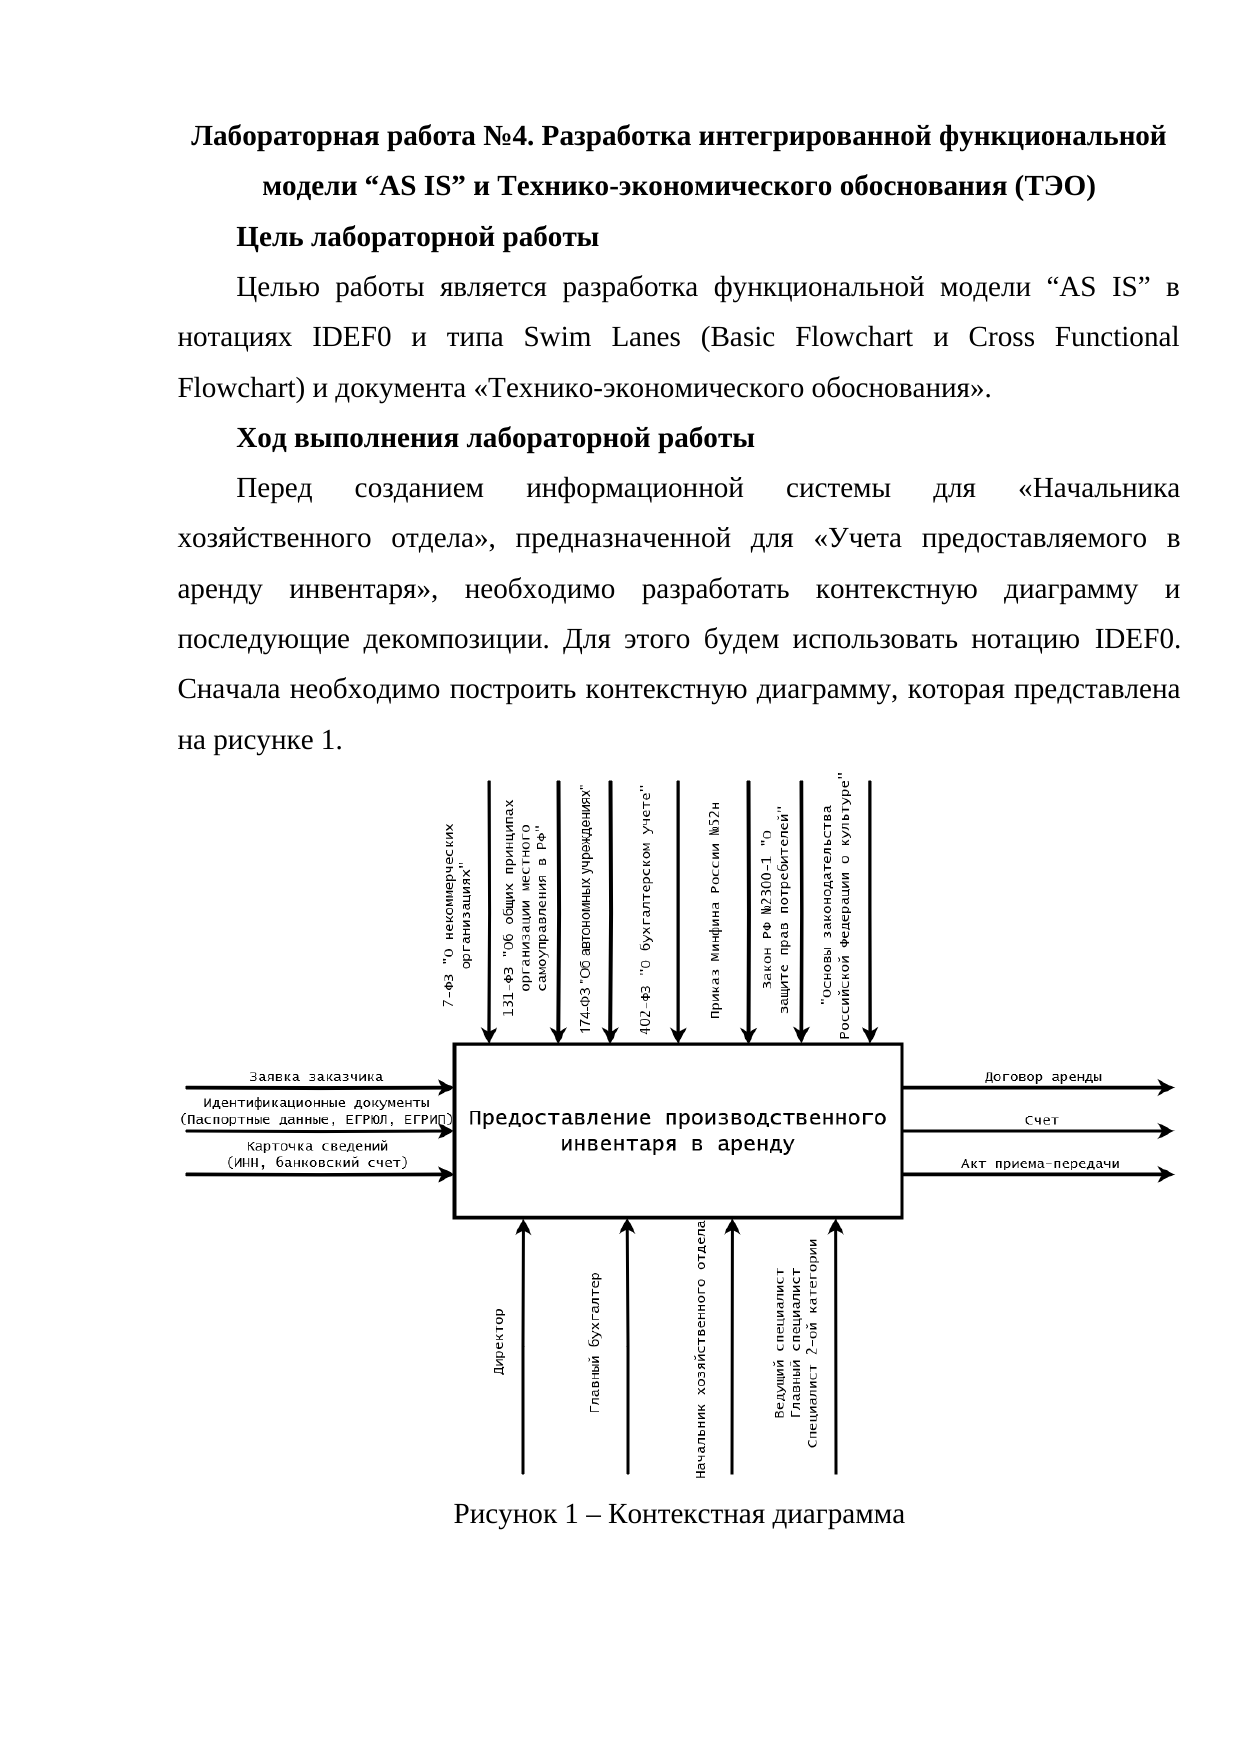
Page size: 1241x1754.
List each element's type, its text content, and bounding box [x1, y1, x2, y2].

text Рисунок 1 – Контекстная диаграмма [177, 1496, 1181, 1530]
text Перед созданием информационной системы для «Начальника хозяйственного отдела», предназначенной для «Учета предоставляемого в аренду инвентаря», необходимо разработать контекстную диаграмму и последующие декомпозиции. Для этого будем использовать нотацию IDEF0. Сначала необходимо построить контекстную диаграмму, которая представлена на рисунке 1. [177, 470, 1181, 755]
text Целью работы является разработка функциональной модели “AS IS” в нотациях IDEF0 и типа Swim Lanes (Basic Flowchart и Cross Functional Flowchart) и документа «Технико-экономического обоснования». [177, 269, 1181, 403]
text Цель лабораторной работы [177, 219, 1181, 252]
text Ход выполнения лабораторной работы [177, 420, 1181, 453]
picture [177, 772, 1182, 1483]
text Лабораторная работа №4. Разработка интегрированной функциональной модели “AS IS” и Технико-экономического обоснования (ТЭО) [177, 118, 1181, 202]
